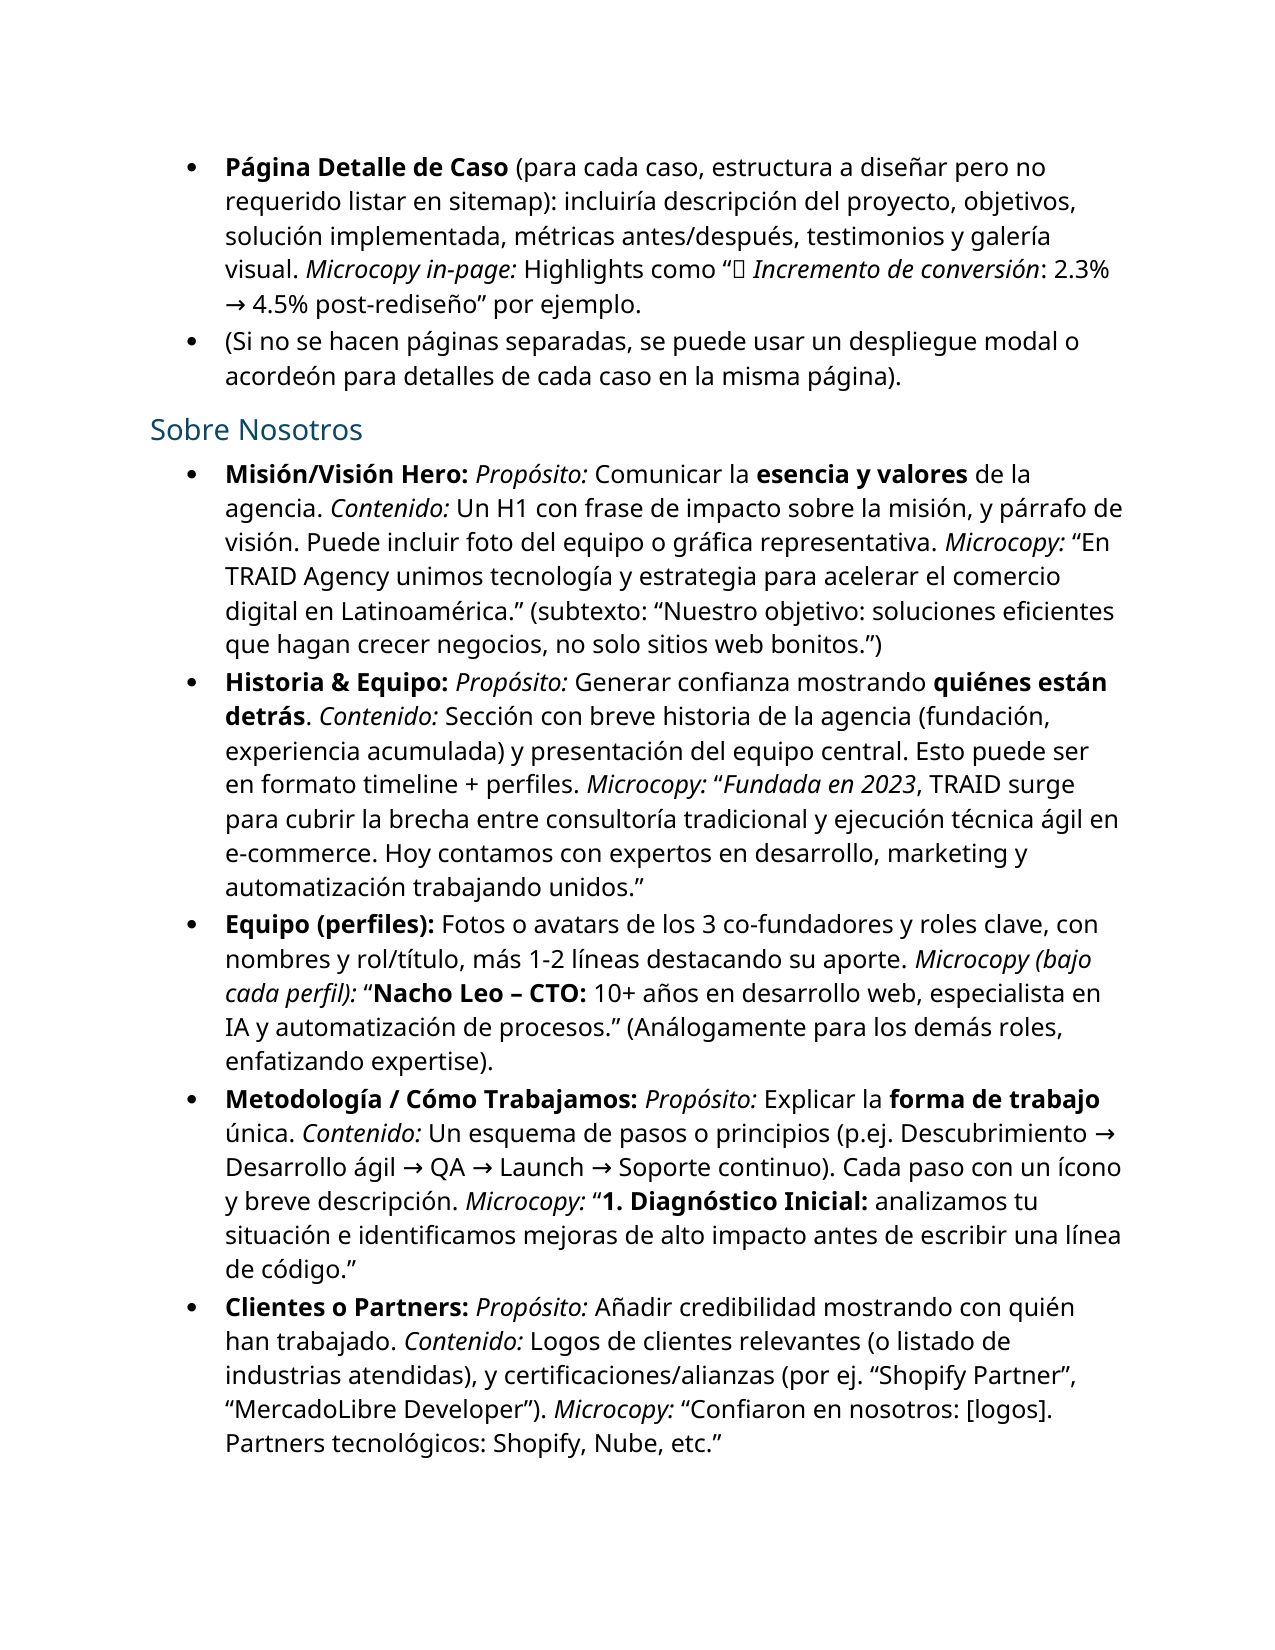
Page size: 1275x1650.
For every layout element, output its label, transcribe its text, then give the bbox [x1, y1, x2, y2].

subtitle Sobre Nosotros [150, 409, 1125, 448]
list Clientes o Partners: Propósito: Añadir credibilidad mostrando con quién han trabajado. Contenido: Logos de clientes relevantes (o listado de industrias atendidas), y certificaciones/alianzas (por ej. “Shopify Partner”, “MercadoLibre Developer”). Microcopy: “Confiaron en nosotros: [logos]. Partners tecnológicos: Shopify, Nube, etc.” [187, 1289, 1125, 1460]
list Misión/Visión Hero: Propósito: Comunicar la esencia y valores de la agencia. Contenido: Un H1 con frase de impacto sobre la misión, y párrafo de visión. Puede incluir foto del equipo o gráfica representativa. Microcopy: “En TRAID Agency unimos tecnología y estrategia para acelerar el comercio digital en Latinoamérica.” (subtexto: “Nuestro objetivo: soluciones eficientes que hagan crecer negocios, no solo sitios web bonitos.”) [187, 457, 1125, 661]
list Historia & Equipo: Propósito: Generar confianza mostrando quiénes están detrás. Contenido: Sección con breve historia de la agencia (fundación, experiencia acumulada) y presentación del equipo central. Esto puede ser en formato timeline + perfiles. Microcopy: “Fundada en 2023, TRAID surge para cubrir la brecha entre consultoría tradicional y ejecución técnica ágil en e‑commerce. Hoy contamos con expertos en desarrollo, marketing y automatización trabajando unidos.” [187, 665, 1125, 903]
list (Si no se hacen páginas separadas, se puede usar un despliegue modal o acordeón para detalles de cada caso en la misma página). [187, 324, 1125, 392]
list Página Detalle de Caso (para cada caso, estructura a diseñar pero no requerido listar en sitemap): incluiría descripción del proyecto, objetivos, solución implementada, métricas antes/después, testimonios y galería visual. Microcopy in-page: Highlights como “🚀 Incremento de conversión: 2.3% → 4.5% post-rediseño” por ejemplo. [187, 150, 1125, 320]
list Equipo (perfiles): Fotos o avatars de los 3 co-fundadores y roles clave, con nombres y rol/título, más 1-2 líneas destacando su aporte. Microcopy (bajo cada perfil): “Nacho Leo – CTO: 10+ años en desarrollo web, especialista en IA y automatización de procesos.” (Análogamente para los demás roles, enfatizando expertise). [187, 907, 1125, 1077]
list Metodología / Cómo Trabajamos: Propósito: Explicar la forma de trabajo única. Contenido: Un esquema de pasos o principios (p.ej. Descubrimiento → Desarrollo ágil → QA → Launch → Soporte continuo). Cada paso con un ícono y breve descripción. Microcopy: “1. Diagnóstico Inicial: analizamos tu situación e identificamos mejoras de alto impacto antes de escribir una línea de código.” [187, 1081, 1125, 1286]
